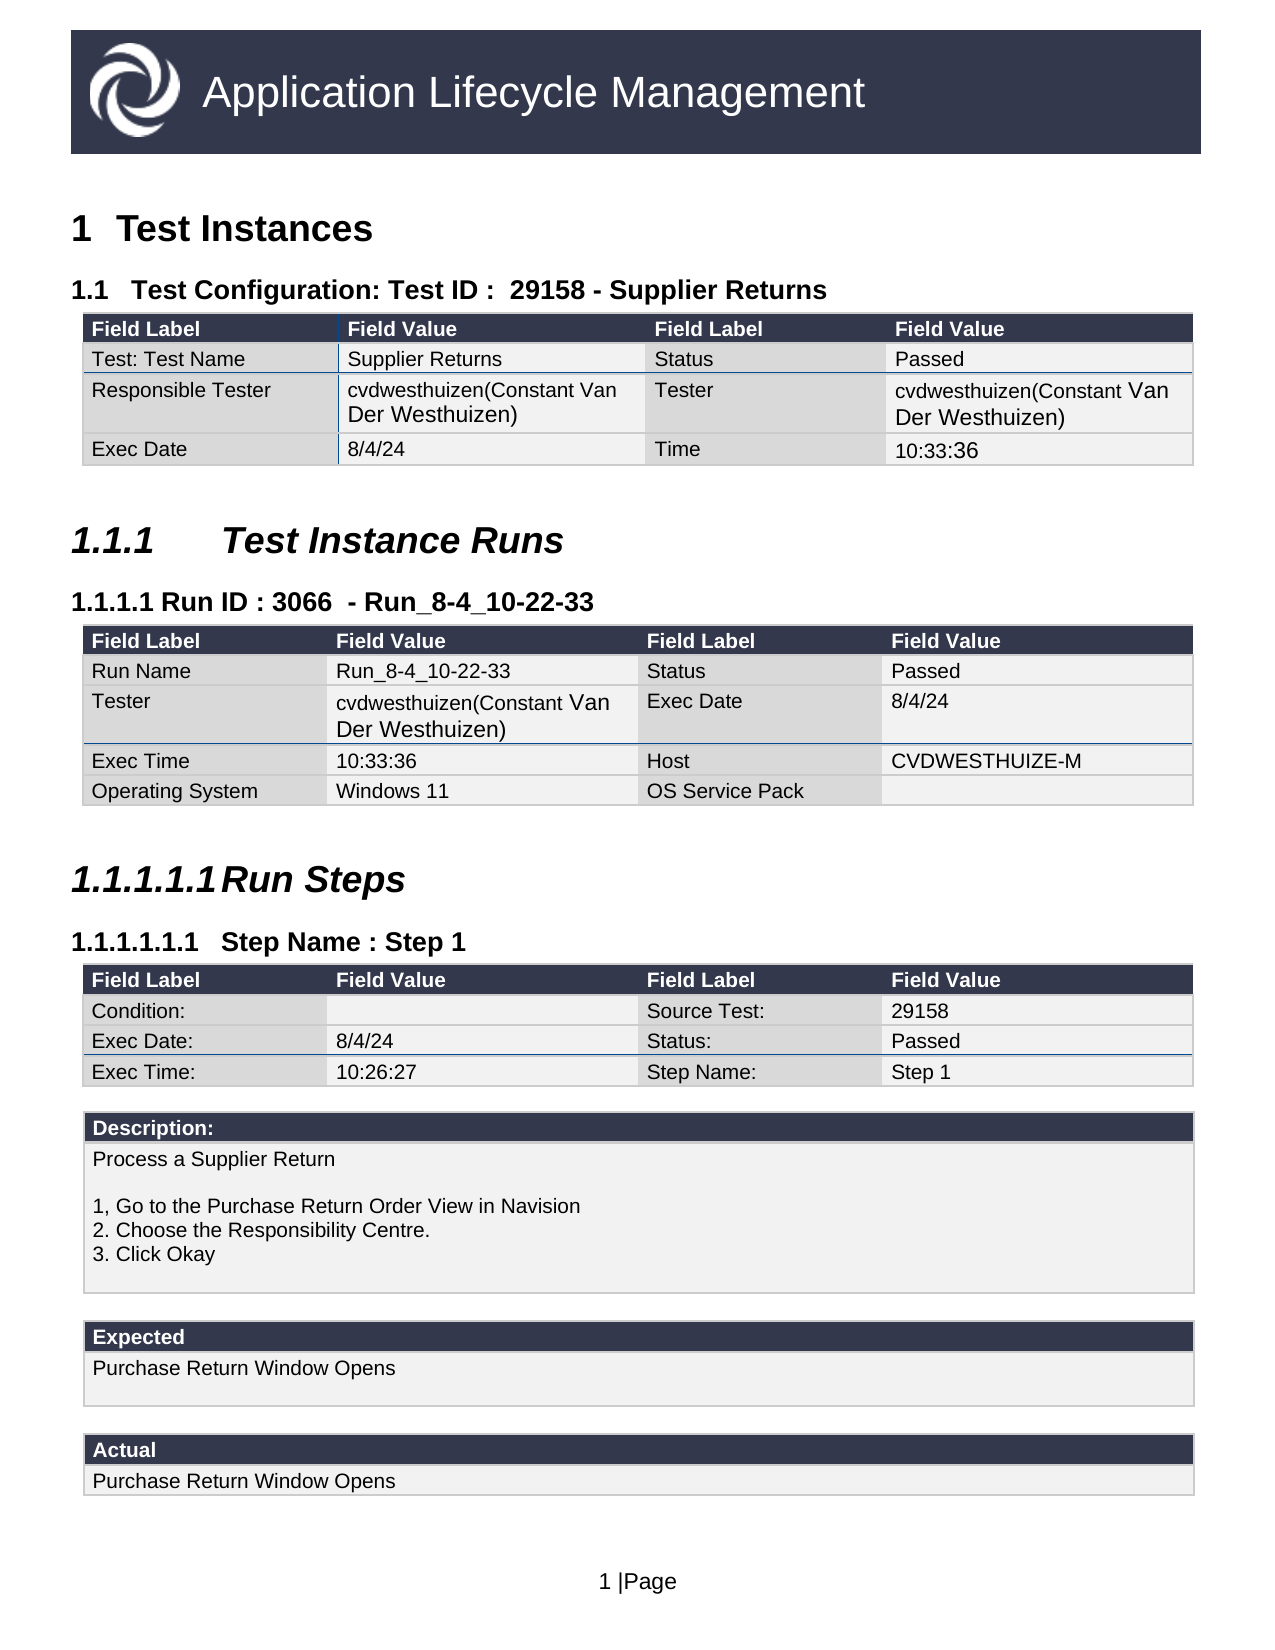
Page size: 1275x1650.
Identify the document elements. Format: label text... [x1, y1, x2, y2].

table_cell 10:33:36 [886, 434, 1192, 464]
table_cell Supplier Returns [339, 344, 645, 372]
table_cell Responsible Tester [84, 375, 338, 432]
table_cell 8/4/24 [882, 686, 1192, 743]
table_cell cvdwesthuizen(Constant Van Der Westhuizen) [886, 375, 1192, 432]
table_header Description: [85, 1113, 1193, 1141]
table_cell [327, 996, 638, 1024]
table_header Field Value [886, 314, 1193, 342]
table_cell Exec Time: [84, 1057, 327, 1085]
table_cell cvdwesthuizen(Constant Van Der Westhuizen) [339, 375, 645, 432]
table_cell Exec Date: [84, 1026, 327, 1054]
table_cell Exec Time [84, 746, 327, 774]
table_cell 10:26:27 [327, 1057, 638, 1085]
table_cell Passed [882, 1026, 1192, 1054]
table_cell cvdwesthuizen(Constant Van Der Westhuizen) [327, 686, 638, 743]
table_cell Run_8-4_10-22-33 [327, 656, 638, 684]
table_cell CVDWESTHUIZE-M [882, 746, 1192, 774]
table_cell Time [645, 434, 886, 464]
table_cell 8/4/24 [327, 1026, 638, 1054]
table_cell Run Name [84, 656, 327, 684]
table_header Field Label [638, 965, 882, 994]
table_cell Purchase Return Window Opens [85, 1353, 1193, 1405]
table_cell Passed [886, 344, 1192, 372]
table_header Field Label [83, 626, 327, 654]
table_cell Purchase Return Window Opens [85, 1466, 1193, 1494]
table_cell Test: Test Name [84, 344, 338, 372]
table_header Actual [85, 1435, 1193, 1464]
table_header Field Value [882, 626, 1193, 654]
table_cell Process a Supplier Return 1, Go to the Purchase Return Order View in Navision 2. Choose the Responsibility Centre. 3. Click Okay [85, 1144, 1193, 1292]
table_cell Tester [645, 375, 886, 432]
table_cell Status [645, 344, 886, 372]
table_cell Condition: [84, 996, 327, 1024]
table_cell Step 1 [882, 1057, 1192, 1085]
table_header Field Label [638, 626, 882, 654]
subtitle Test Instances [71, 206, 1204, 249]
table_header Field Value [327, 965, 638, 994]
table_cell Host [638, 746, 882, 774]
table_header Field Value [882, 965, 1193, 994]
subtitle Run ID : 3066 - Run_8-4_10-22-33 [71, 586, 1204, 617]
subtitle Step Name : Step 1 [71, 926, 1204, 957]
subtitle Run Steps [71, 858, 1204, 901]
table_cell Source Test: [638, 996, 882, 1024]
table_cell Status [638, 656, 882, 684]
table_cell Tester [84, 686, 327, 743]
table_header Field Label [83, 965, 327, 994]
table_header Field Label [83, 314, 338, 342]
table_cell Windows 11 [327, 776, 638, 804]
picture [90, 43, 180, 137]
table_header Field Value [339, 314, 645, 342]
table_cell Exec Date [84, 434, 338, 464]
table_cell Operating System [84, 776, 327, 804]
table_header Field Label [645, 314, 886, 342]
table_cell Step Name: [638, 1057, 882, 1085]
subtitle Test Configuration: Test ID : 29158 - Supplier Returns [71, 274, 1204, 305]
table_cell Status: [638, 1026, 882, 1054]
table_cell [882, 776, 1192, 804]
table_cell 8/4/24 [339, 434, 645, 464]
table_header Expected [85, 1322, 1193, 1351]
table_cell 29158 [882, 996, 1192, 1024]
subtitle Test Instance Runs [71, 518, 1204, 561]
table_cell 10:33:36 [327, 746, 638, 774]
table_cell Passed [882, 656, 1192, 684]
table_cell OS Service Pack [638, 776, 882, 804]
table_cell Exec Date [638, 686, 882, 743]
table_header Field Value [327, 626, 638, 654]
